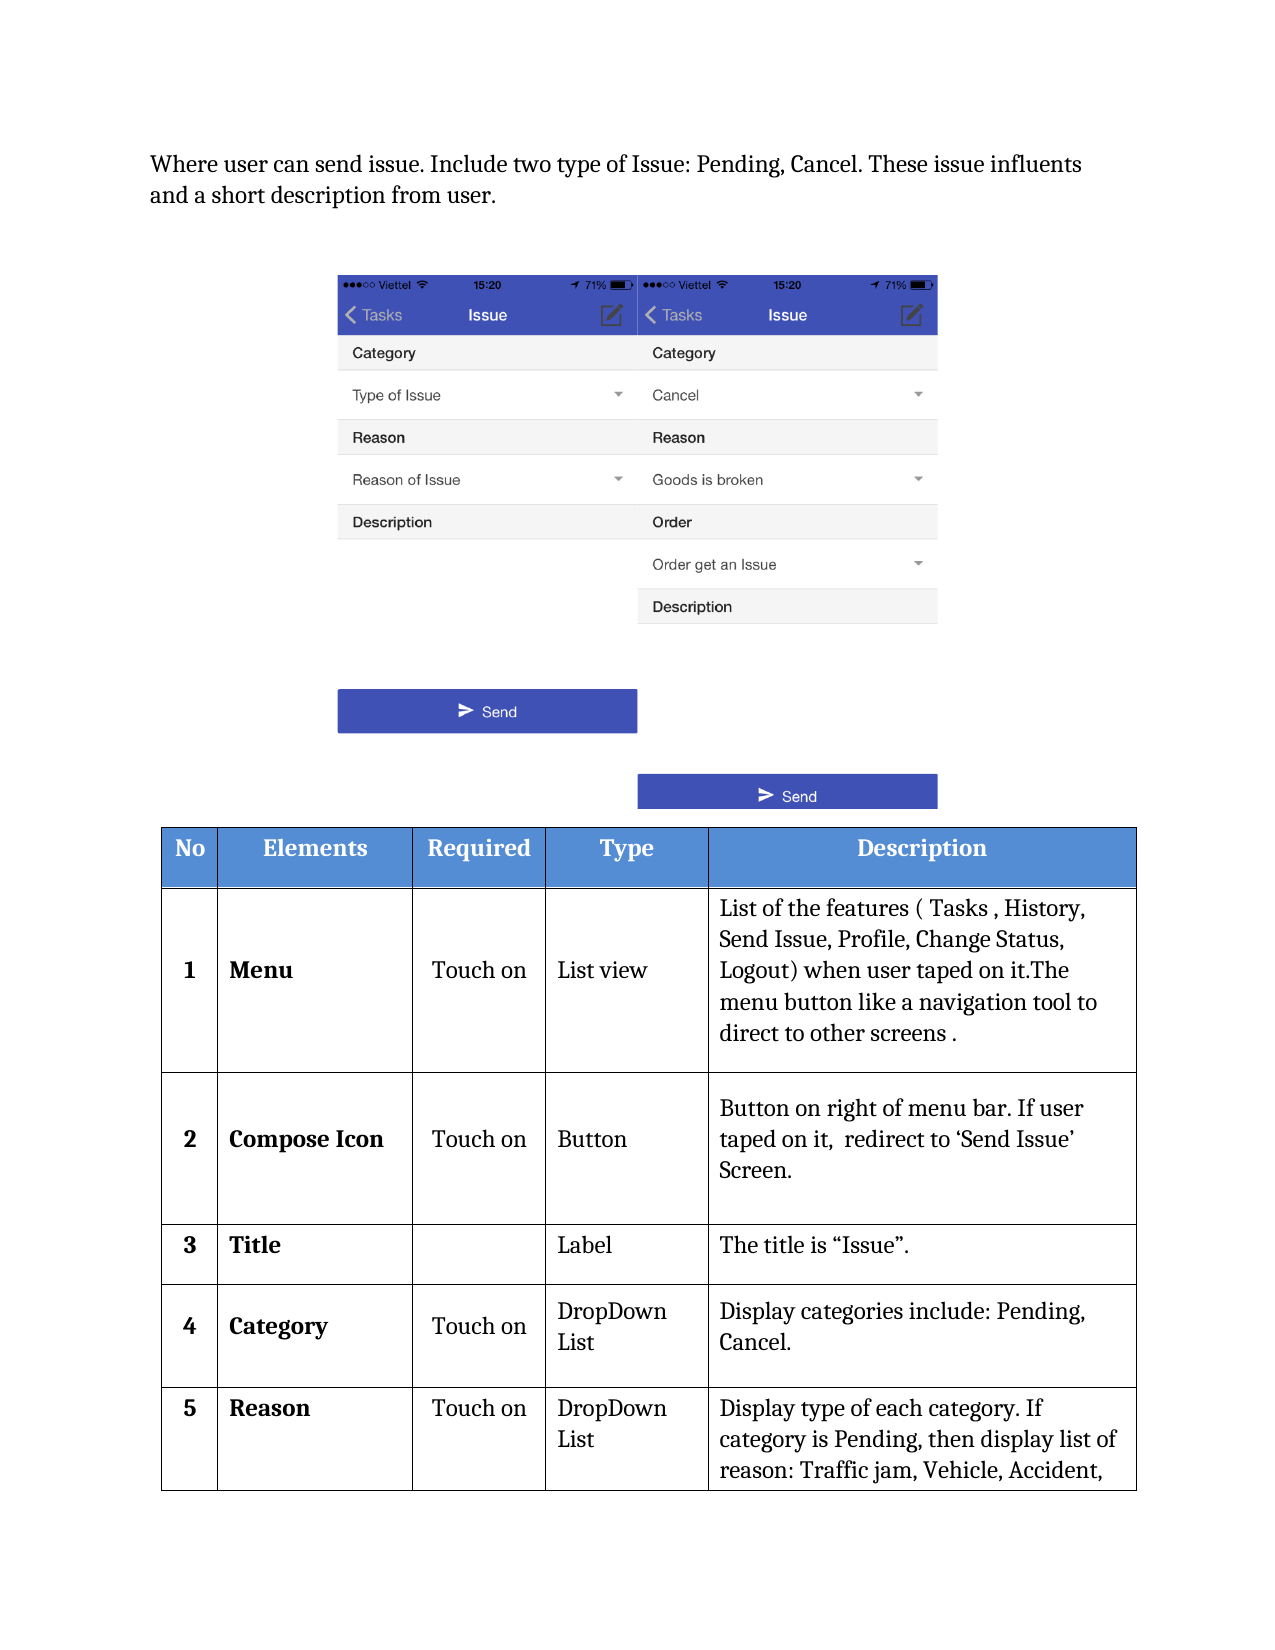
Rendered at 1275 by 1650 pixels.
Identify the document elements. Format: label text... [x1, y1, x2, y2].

table_cell Touch on [413, 889, 545, 1072]
table_cell Touch on [413, 1073, 545, 1224]
table_cell [413, 1225, 545, 1284]
table_cell DropDown List [546, 1388, 708, 1490]
table_cell List view [546, 889, 708, 1072]
table_cell 2 [162, 1073, 217, 1224]
table_cell Reason [218, 1388, 412, 1490]
table_header Elements [218, 828, 412, 887]
table_cell Compose Icon [218, 1073, 412, 1224]
table_cell DropDown List [546, 1285, 708, 1387]
table_cell Category [218, 1285, 412, 1387]
picture [337, 275, 938, 809]
table_cell 4 [162, 1285, 217, 1387]
table_cell List of the features ( Tasks , History, Send Issue, Profile, Change Status, Logout) when user taped on it.The menu button like a navigation tool to direct to other screens . [709, 889, 1136, 1072]
table_header No [162, 828, 217, 887]
table_cell Button [546, 1073, 708, 1224]
table_header Type [546, 828, 708, 887]
table_cell 1 [162, 889, 217, 1072]
table_header Description [709, 828, 1136, 887]
table_cell Menu [218, 889, 412, 1072]
table_cell Touch on [413, 1388, 545, 1490]
table_cell Button on right of menu bar. If user taped on it, redirect to ‘Send Issue’ Screen. [709, 1073, 1136, 1224]
table_cell Label [546, 1225, 708, 1284]
table_cell 3 [162, 1225, 217, 1284]
table_cell 5 [162, 1388, 217, 1490]
text Where user can send issue. Include two type of Issue: Pending, Cancel. These issue influents and a short description from user. [150, 150, 1125, 210]
table_cell The title is “Issue”. [709, 1225, 1136, 1284]
table_header Required [413, 828, 545, 887]
table_cell Touch on [413, 1285, 545, 1387]
table_cell Display categories include: Pending, Cancel. [709, 1285, 1136, 1387]
table_cell Title [218, 1225, 412, 1284]
